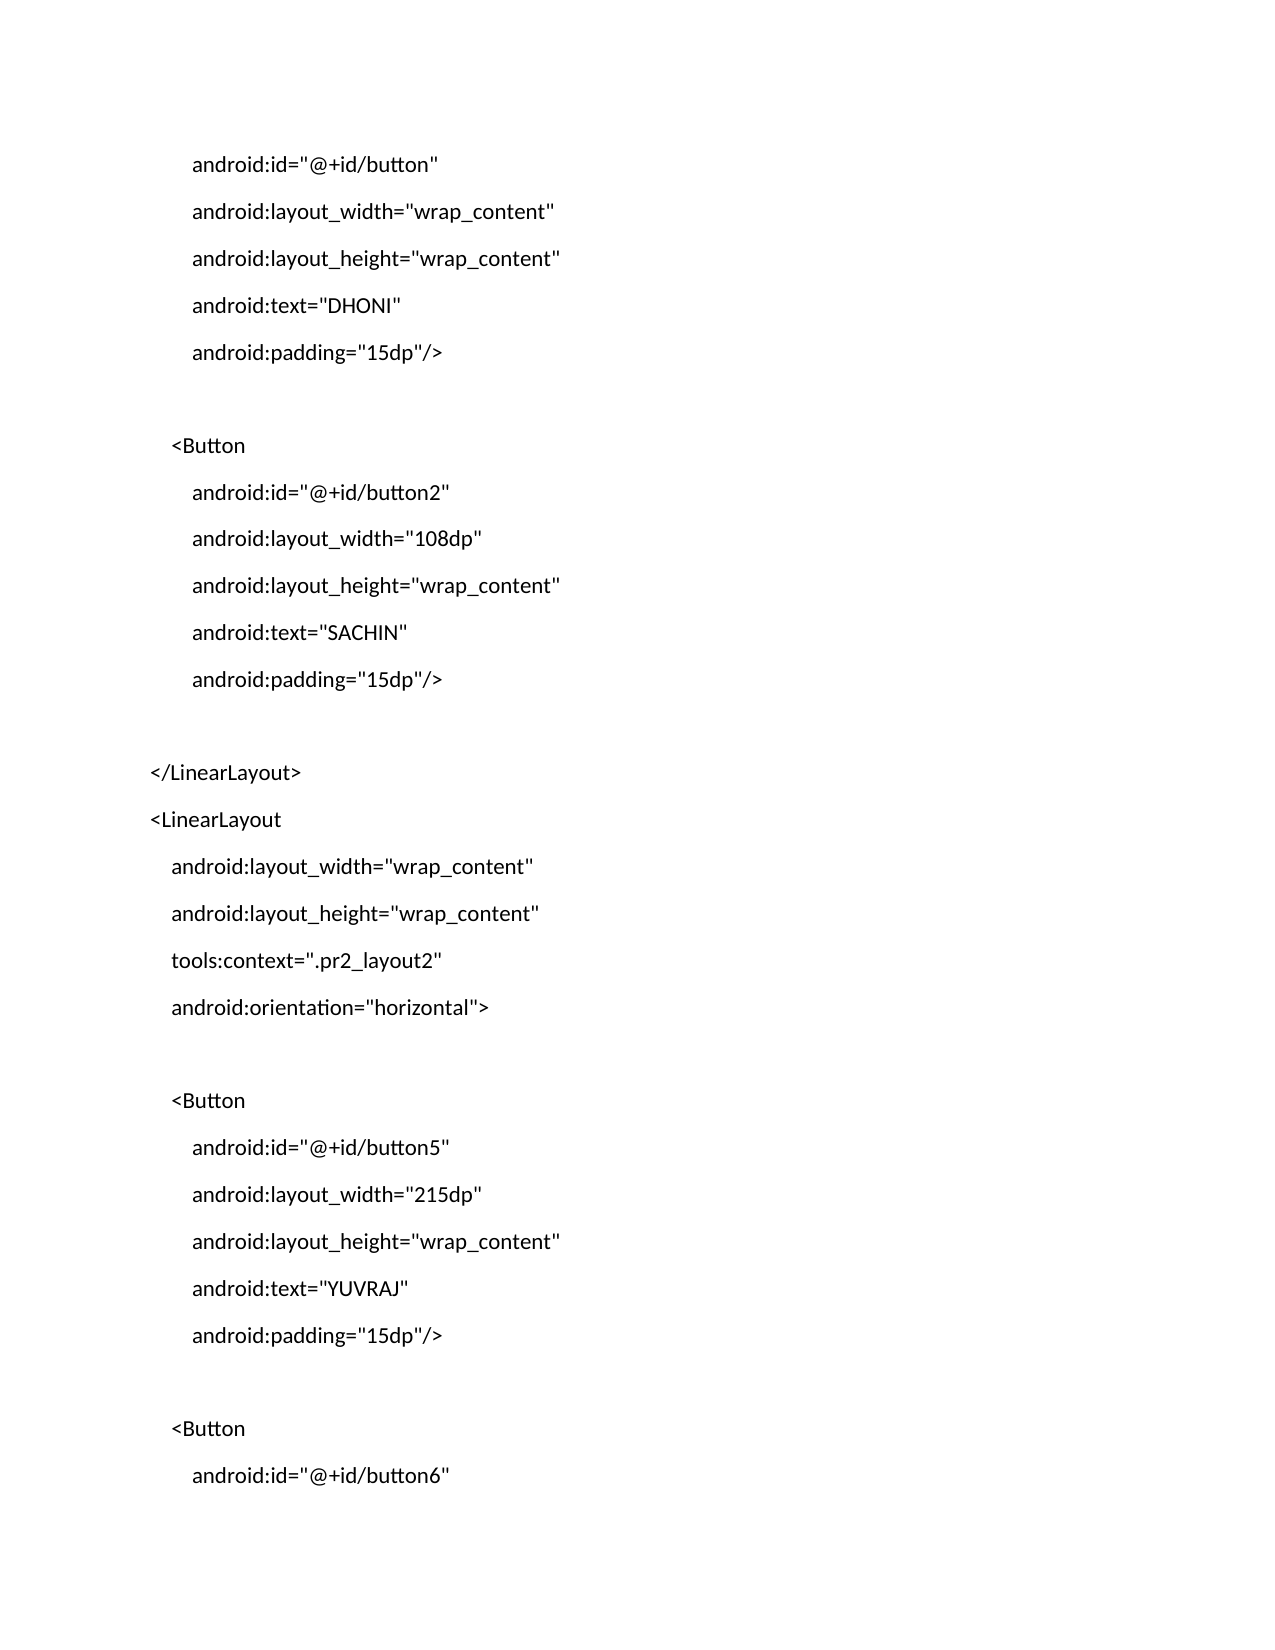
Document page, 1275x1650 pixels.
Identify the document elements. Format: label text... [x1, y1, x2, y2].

text android:id="@+id/button" android:layout_width="wrap_content" android:layout_height="wrap_content" android:text="DHONI" android:padding="15dp"/> [192, 150, 563, 366]
text <Button android:id="@+id/button6" [171, 1414, 453, 1489]
text <LinearLayout android:layout_width="wrap_content" android:layout_height="wrap_content" tools:context=".pr2_layout2" android:orientation="horizontal"> [150, 805, 542, 1021]
text <Button android:id="@+id/button2" android:layout_width="108dp" [171, 431, 484, 552]
text </LinearLayout> [150, 758, 1139, 786]
text android:layout_height="wrap_content" android:text="SACHIN" android:padding="15dp"/> [192, 571, 563, 693]
text android:layout_height="wrap_content" android:text="YUVRAJ" android:padding="15dp"/> [192, 1227, 563, 1349]
text <Button android:id="@+id/button5" android:layout_width="215dp" [171, 1086, 484, 1208]
